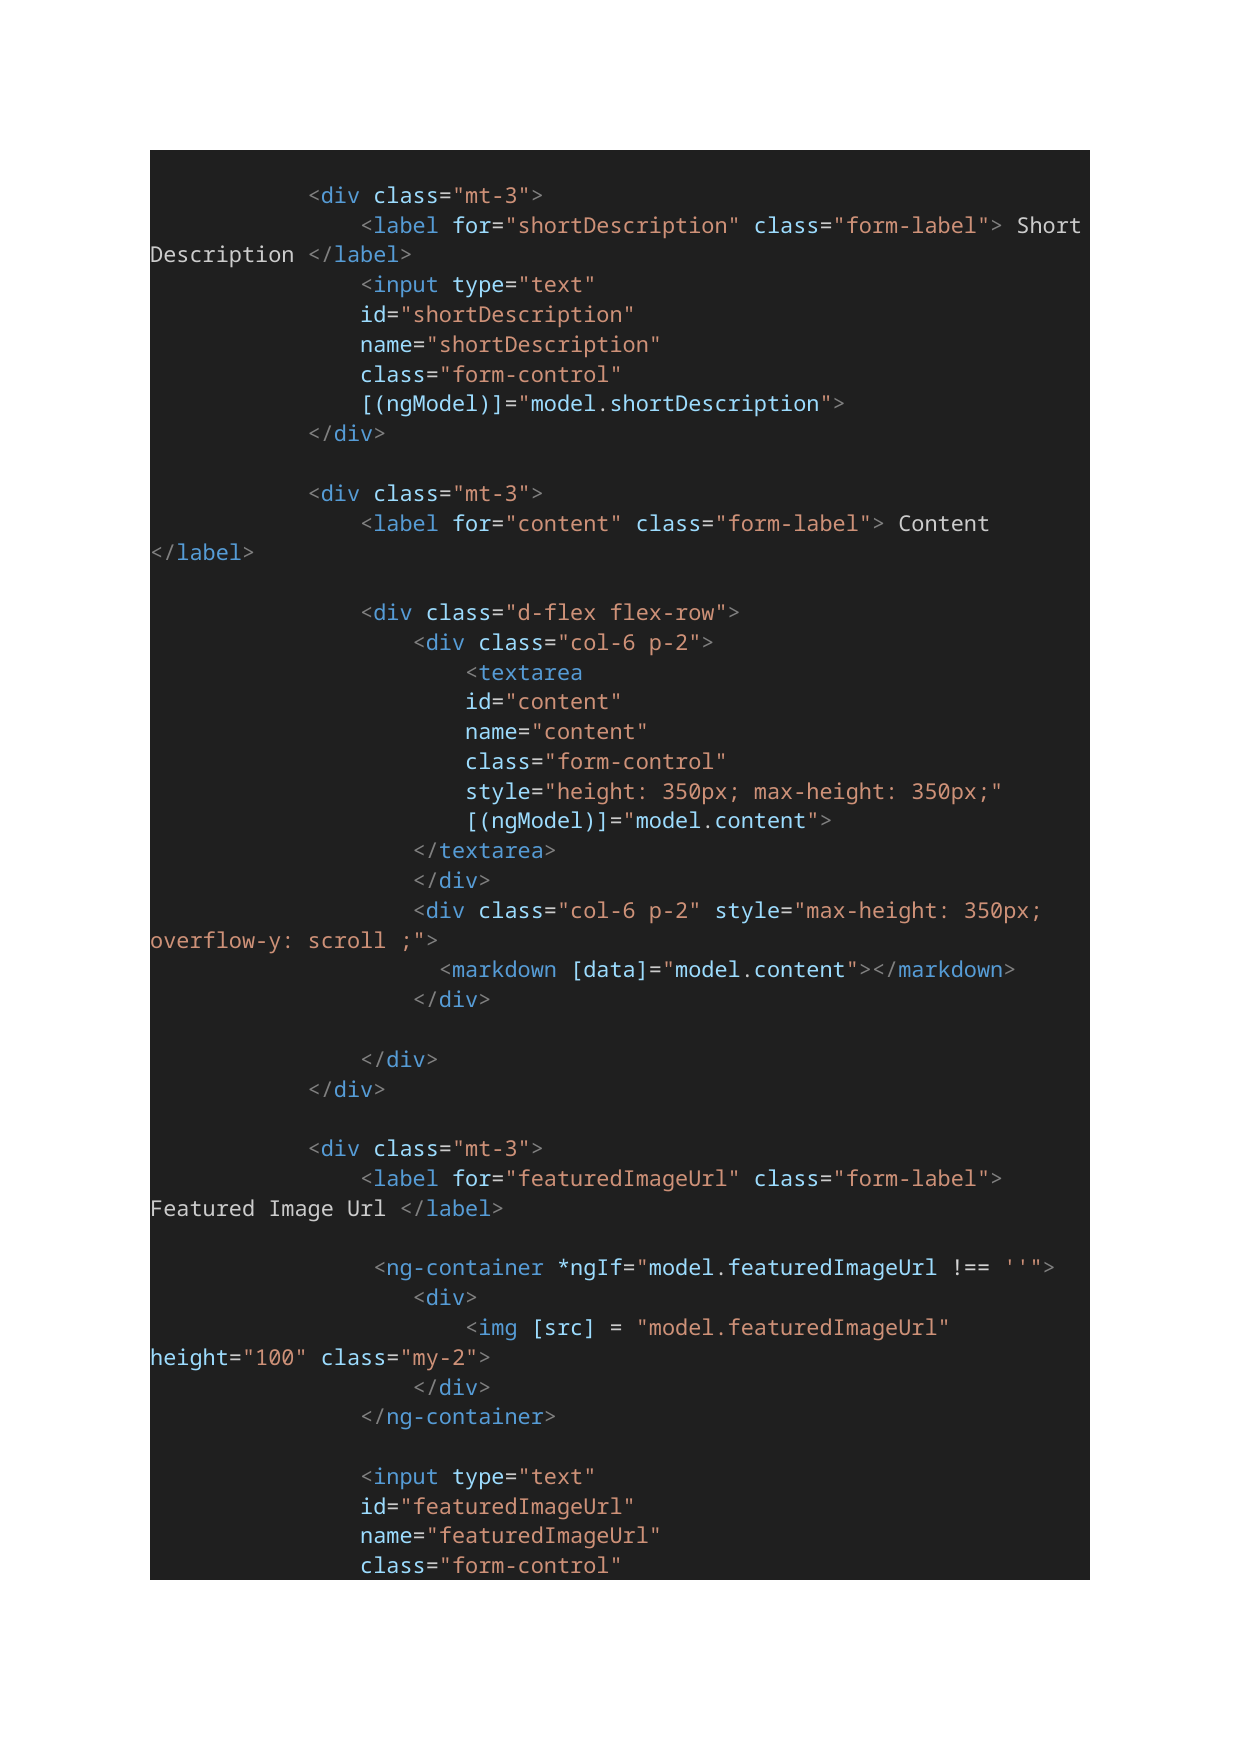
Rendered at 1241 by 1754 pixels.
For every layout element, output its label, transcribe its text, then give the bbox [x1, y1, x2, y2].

text name="content" [150, 716, 1090, 746]
text style="height: 350px; max-height: 350px;" [150, 776, 1090, 805]
text <label for="featuredImageUrl" class="form-label"> Featured Image Url </label> [150, 1163, 1090, 1222]
text <textarea [150, 656, 1090, 686]
text <div class="mt-3"> [150, 478, 1090, 507]
text [(ngModel)]="model.shortDescription"> [150, 388, 1090, 418]
text class="form-control" [150, 358, 1090, 388]
text <div class="d-flex flex-row"> [150, 597, 1090, 627]
text </div> [150, 984, 1090, 1014]
text <div class="col-6 p-2" style="max-height: 350px; overflow-y: scroll ;"> [150, 895, 1090, 954]
text name="shortDescription" [150, 329, 1090, 358]
text <div class="col-6 p-2"> [150, 627, 1090, 656]
text </ng-container> [150, 1401, 1090, 1431]
text [(ngModel)]="model.content"> [150, 805, 1090, 835]
text </textarea> [150, 835, 1090, 865]
text class="form-control" [150, 1550, 1090, 1580]
text <ng-container *ngIf="model.featuredImageUrl !== ''"> [150, 1252, 1090, 1282]
text <input type="text" [150, 1461, 1090, 1491]
text </div> [150, 418, 1090, 448]
text <input type="text" [150, 269, 1090, 299]
text <div> [150, 1282, 1090, 1312]
text <label for="content" class="form-label"> Content </label> [150, 507, 1090, 567]
text </div> [150, 865, 1090, 895]
text </div> [150, 1044, 1090, 1073]
text <div class="mt-3"> [150, 180, 1090, 209]
text </div> [150, 1371, 1090, 1401]
text </div> [150, 1073, 1090, 1103]
text class="form-control" [150, 746, 1090, 776]
text name="featuredImageUrl" [150, 1520, 1090, 1550]
text id="content" [150, 686, 1090, 716]
text id="featuredImageUrl" [150, 1491, 1090, 1520]
text id="shortDescription" [150, 299, 1090, 329]
text <label for="shortDescription" class="form-label"> Short Description </label> [150, 209, 1090, 269]
text <markdown [data]="model.content"></markdown> [150, 954, 1090, 984]
text <div class="mt-3"> [150, 1133, 1090, 1163]
text <img [src] = "model.featuredImageUrl" height="100" class="my-2"> [150, 1312, 1090, 1371]
